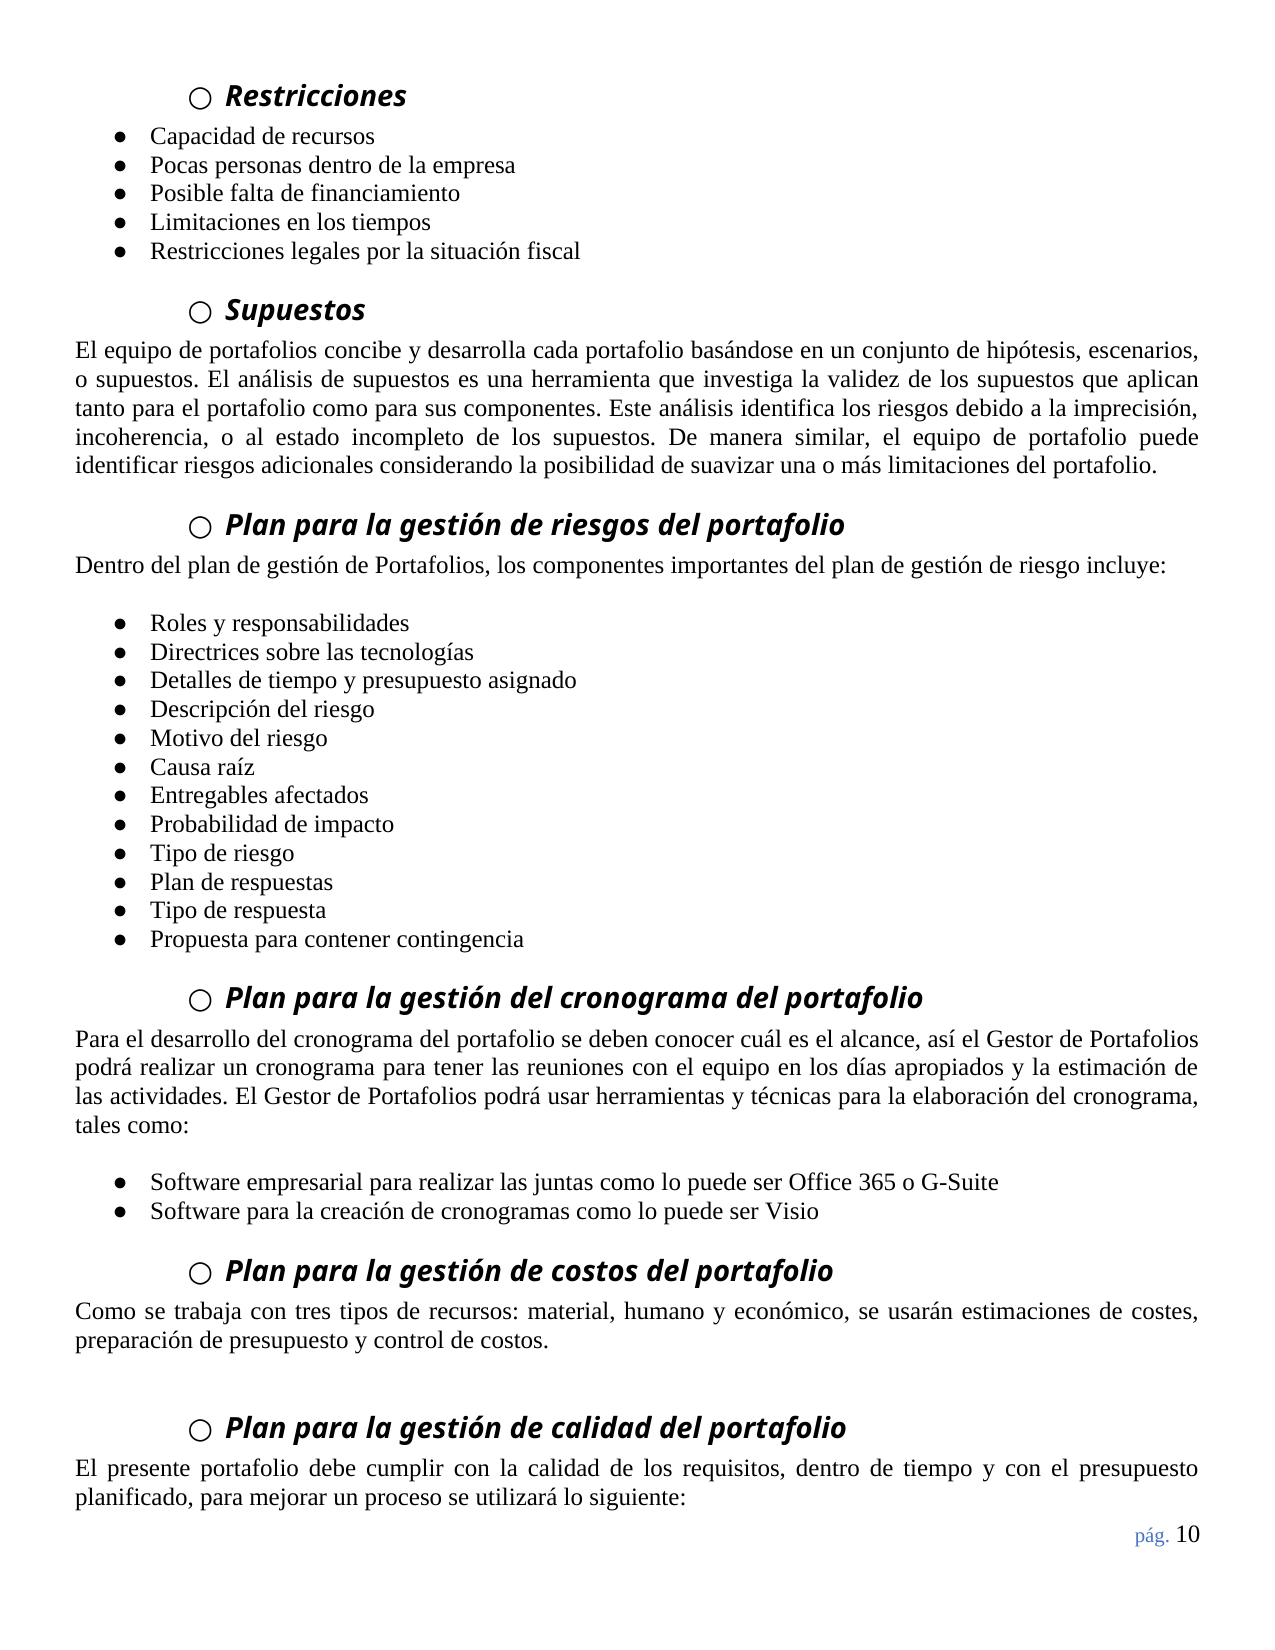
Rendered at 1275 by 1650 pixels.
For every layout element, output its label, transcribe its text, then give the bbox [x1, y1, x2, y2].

list Motivo del riesgo [112, 723, 1200, 752]
list Software para la creación de cronogramas como lo puede ser Visio [112, 1196, 1200, 1225]
subtitle Supuestos [187, 290, 1200, 329]
list Posible falta de financiamiento [112, 178, 1200, 207]
subtitle Plan para la gestión de costos del portafolio [187, 1250, 1200, 1290]
subtitle Plan para la gestión de riesgos del portafolio [187, 504, 1200, 544]
text Para el desarrollo del cronograma del portafolio se deben conocer cuál es el alcance, así el Gestor de Portafolios podrá realizar un cronograma para tener las reuniones con el equipo en los días apropiados y la estimación de las actividades. El Gestor de Portafolios podrá usar herramientas y técnicas para la elaboración del cronograma, tales como: [75, 1024, 1200, 1139]
subtitle Plan para la gestión de calidad del portafolio [187, 1407, 1200, 1447]
text El presente portafolio debe cumplir con la calidad de los requisitos, dentro de tiempo y con el presupuesto planificado, para mejorar un proceso se utilizará lo siguiente: [75, 1453, 1200, 1511]
list Causa raíz [112, 752, 1200, 780]
list Descripción del riesgo [112, 694, 1200, 723]
list Probabilidad de impacto [112, 809, 1200, 838]
list Software empresarial para realizar las juntas como lo puede ser Office 365 o G-Suite [112, 1167, 1200, 1196]
list Roles y responsabilidades [112, 608, 1200, 637]
list Directrices sobre las tecnologías [112, 637, 1200, 665]
list Propuesta para contener contingencia [112, 924, 1200, 953]
subtitle Plan para la gestión del cronograma del portafolio [187, 978, 1200, 1017]
text Dentro del plan de gestión de Portafolios, los componentes importantes del plan de gestión de riesgo incluye: [75, 550, 1200, 579]
subtitle Restricciones [187, 75, 1200, 115]
text Como se trabaja con tres tipos de recursos: material, humano y económico, se usarán estimaciones de costes, preparación de presupuesto y control de costos. [75, 1296, 1200, 1353]
list Pocas personas dentro de la empresa [112, 150, 1200, 178]
list Plan de respuestas [112, 867, 1200, 895]
list Restricciones legales por la situación fiscal [112, 236, 1200, 265]
text El equipo de portafolios concibe y desarrolla cada portafolio basándose en un conjunto de hipótesis, escenarios, o supuestos. El análisis de supuestos es una herramienta que investiga la validez de los supuestos que aplican tanto para el portafolio como para sus componentes. Este análisis identifica los riesgos debido a la imprecisión, incoherencia, o al estado incompleto de los supuestos. De manera similar, el equipo de portafolio puede identificar riesgos adicionales considerando la posibilidad de suavizar una o más limitaciones del portafolio. [75, 336, 1200, 479]
list Entregables afectados [112, 780, 1200, 809]
list Capacidad de recursos [112, 121, 1200, 150]
list Detalles de tiempo y presupuesto asignado [112, 665, 1200, 694]
list Tipo de riesgo [112, 838, 1200, 867]
list Limitaciones en los tiempos [112, 207, 1200, 236]
list Tipo de respuesta [112, 895, 1200, 924]
